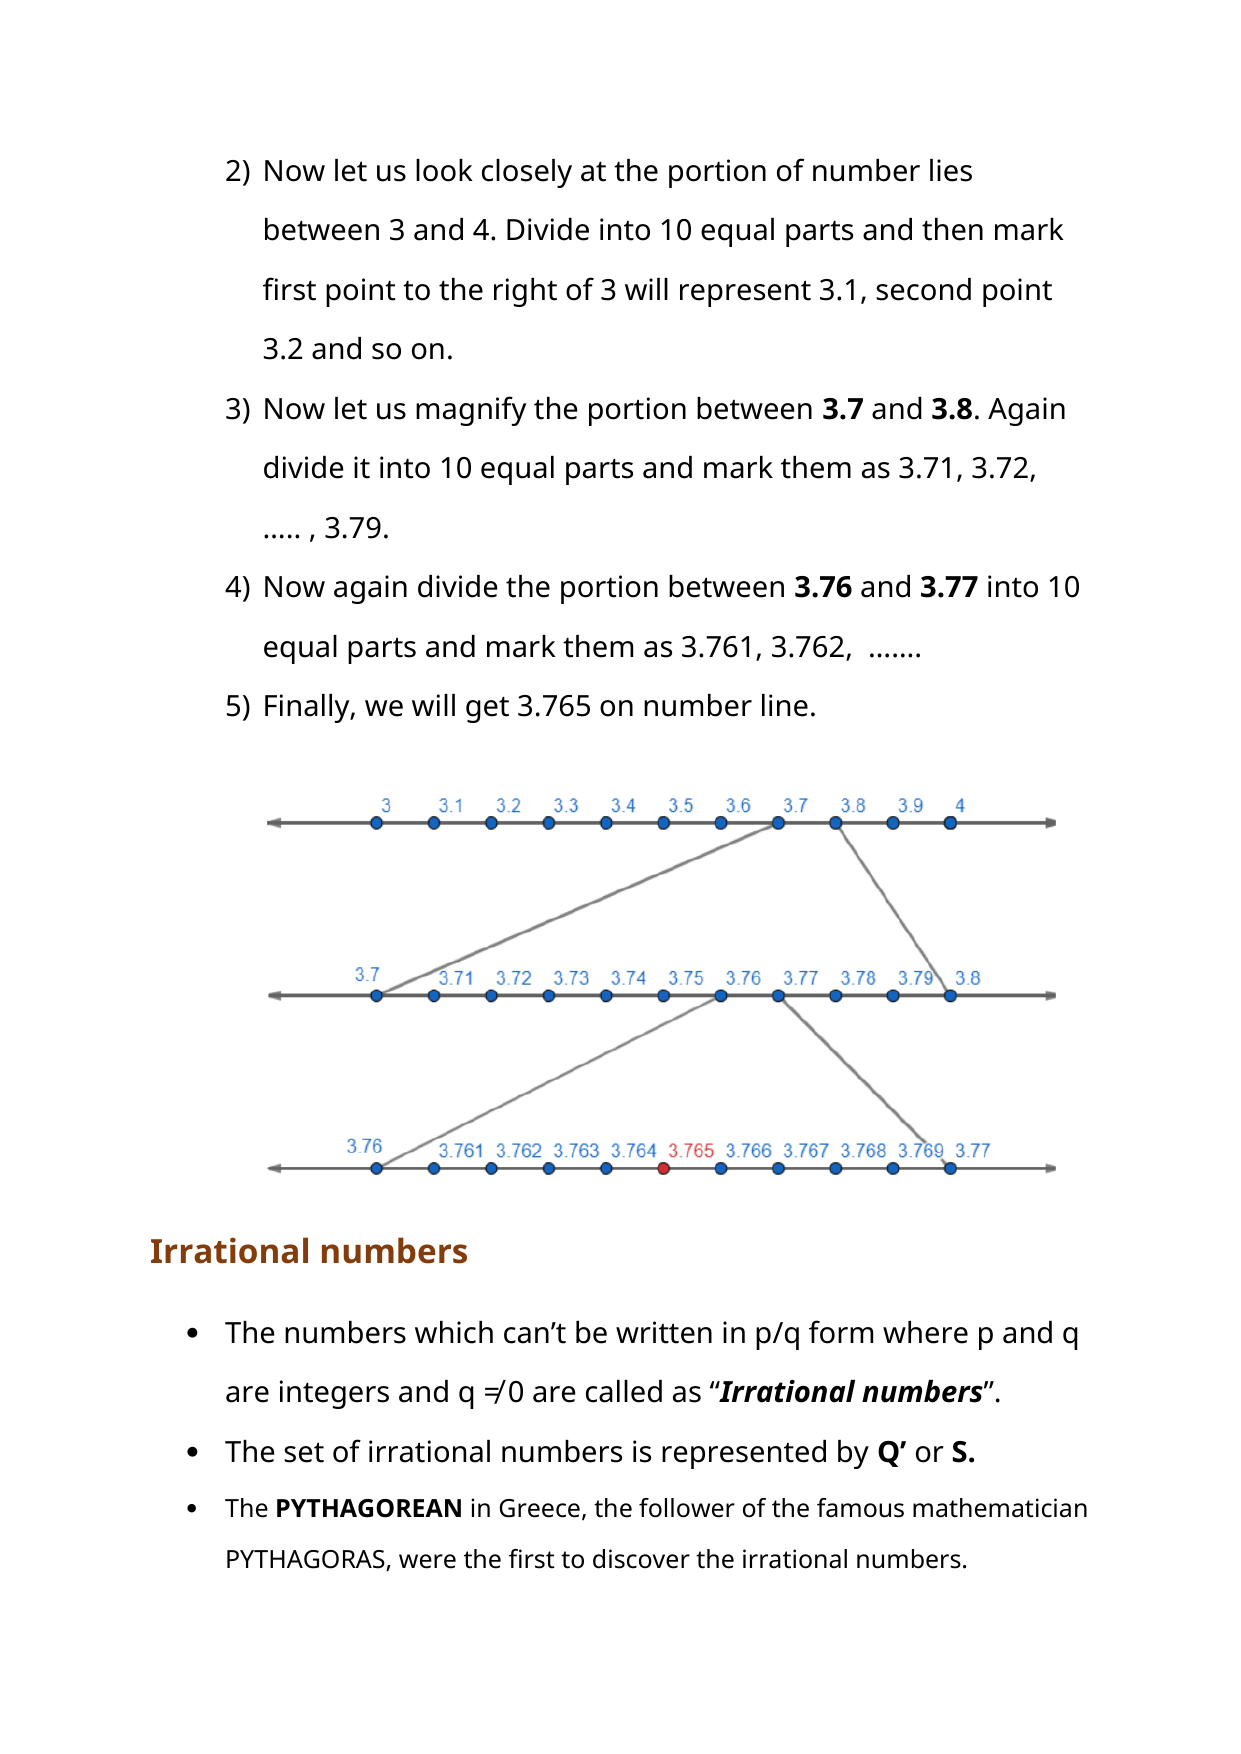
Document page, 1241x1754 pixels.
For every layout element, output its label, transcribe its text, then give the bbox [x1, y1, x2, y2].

text Irrational numbers [150, 1227, 1090, 1273]
list Now let us magnify the portion between 3.7 and 3.8. Again divide it into 10 equal parts and mark them as 3.71, 3.72, ….. , 3.79. [225, 388, 1090, 547]
picture [262, 786, 1070, 1197]
list Now let us look closely at the portion of number lies between 3 and 4. Divide into 10 equal parts and then mark first point to the right of 3 will represent 3.1, second point 3.2 and so on. [225, 150, 1090, 368]
list Now again divide the portion between 3.76 and 3.77 into 10 equal parts and mark them as 3.761, 3.762, ……. [225, 566, 1090, 666]
list The PYTHAGOREAN in Greece, the follower of the famous mathematician PYTHAGORAS, were the first to discover the irrational numbers. [187, 1491, 1090, 1576]
list The set of irrational numbers is represented by Q’ or S. [187, 1431, 1090, 1471]
list Finally, we will get 3.765 on number line. [225, 685, 1090, 725]
list The numbers which can’t be written in p/q form where p and q are integers and q ≠ 0 are called as “Irrational numbers”. [187, 1312, 1090, 1411]
